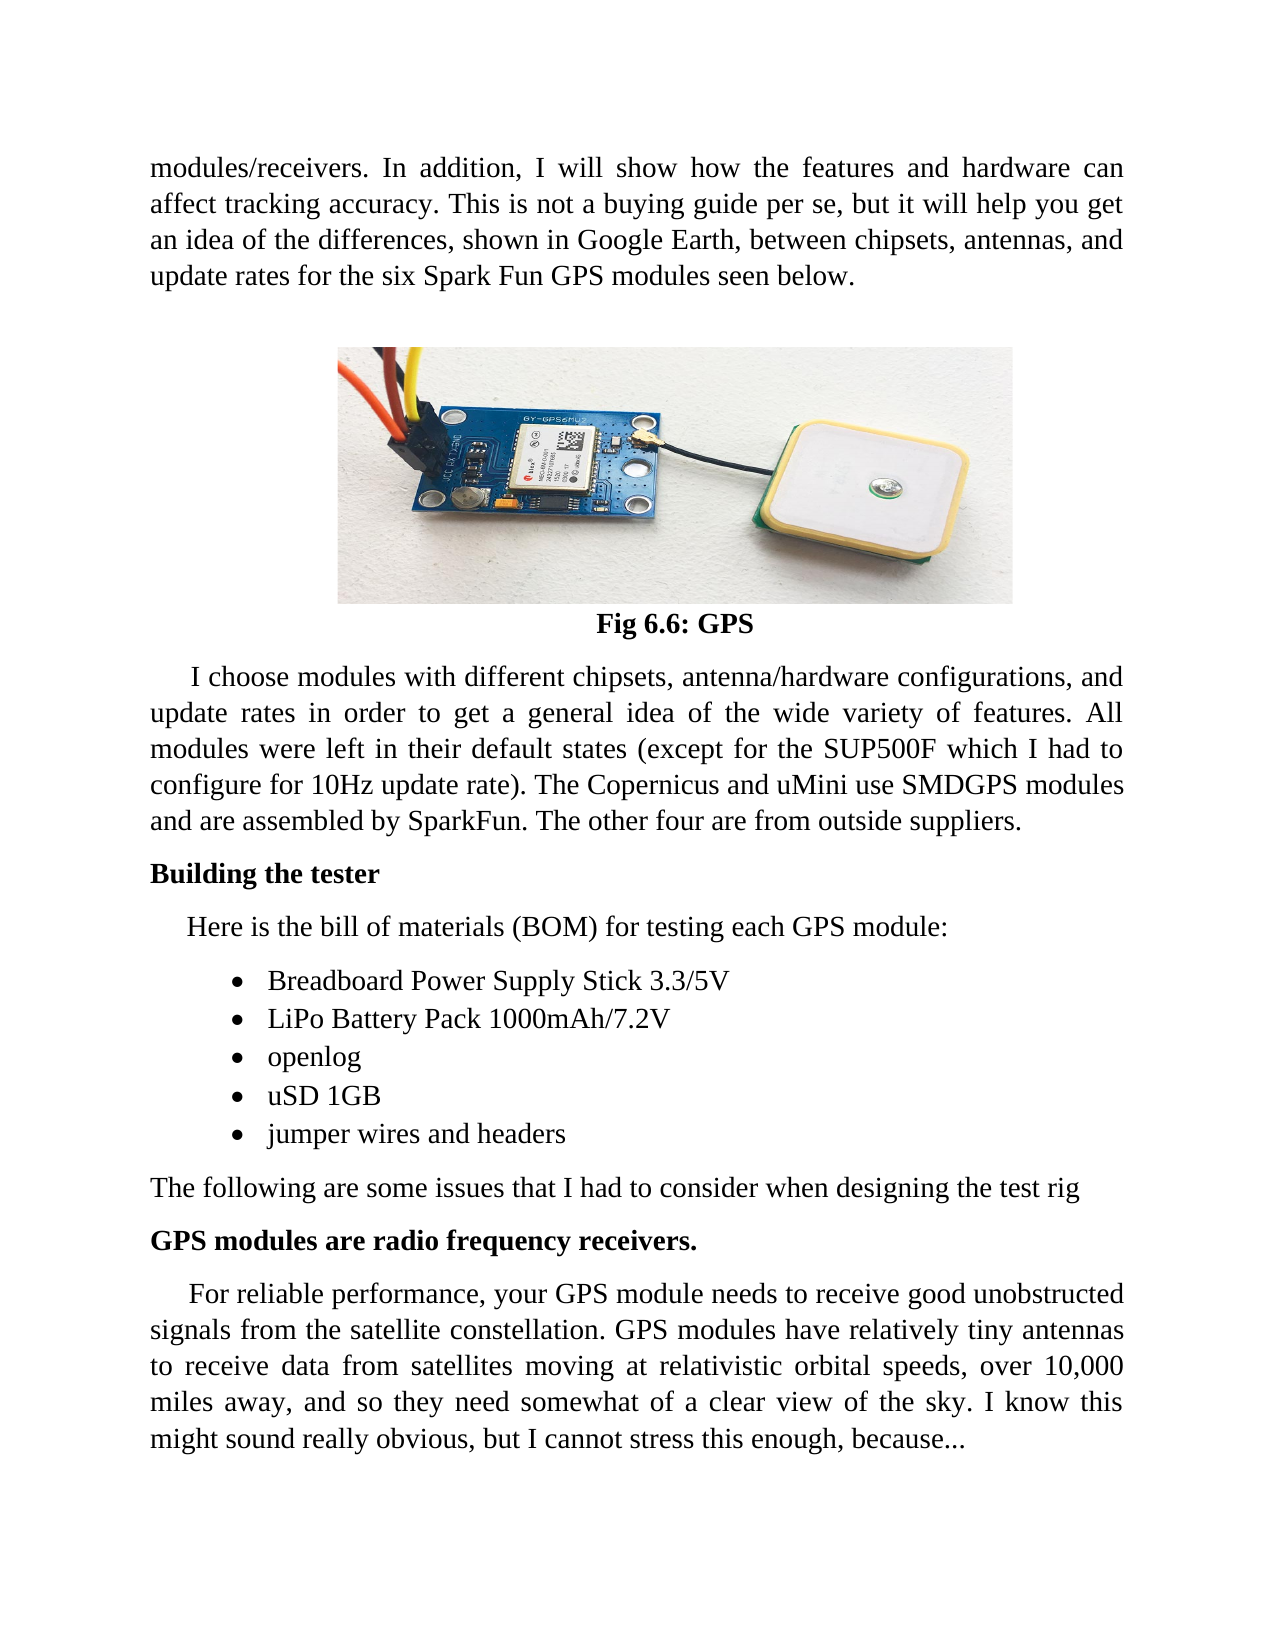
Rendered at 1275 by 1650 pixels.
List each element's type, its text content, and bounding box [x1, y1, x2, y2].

text For reliable performance, your GPS module needs to receive good unobstructed signals from the satellite constellation. GPS modules have relatively tiny antennas to receive data from satellites moving at relativistic orbital speeds, over 10,000 miles away, and so they need somewhat of a clear view of the sky. I know this might sound really obvious, but I cannot stress this enough, because... [150, 1276, 1125, 1454]
list LiPo Battery Pack 1000mAh/7.2V [230, 1000, 1125, 1036]
text The following are some issues that I had to consider when designing the test rig [150, 1171, 1125, 1204]
text Here is the bill of materials (BOM) for testing each GPS module: [150, 909, 1125, 942]
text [150, 150, 1125, 292]
list Fig 6.6: GPS [225, 606, 1125, 639]
text GPS modules are radio frequency receivers. [150, 1223, 1125, 1257]
text I choose modules with different chipsets, antenna/hardware configurations, and update rates in order to get a general idea of the wide variety of features. All modules were left in their default states (except for the SUP500F which I had to configure for 10Hz update rate). The Copernicus and uMini use SMDGPS modules and are assembled by SparkFun. The other four are from outside suppliers. [150, 659, 1125, 837]
list openlog [230, 1038, 1125, 1074]
list jumper wires and headers [230, 1115, 1125, 1151]
list Breadboard Power Supply Stick 3.3/5V [230, 962, 1125, 997]
picture [337, 347, 1013, 604]
text Building the tester [150, 856, 1125, 889]
list uSD 1GB [230, 1077, 1125, 1113]
